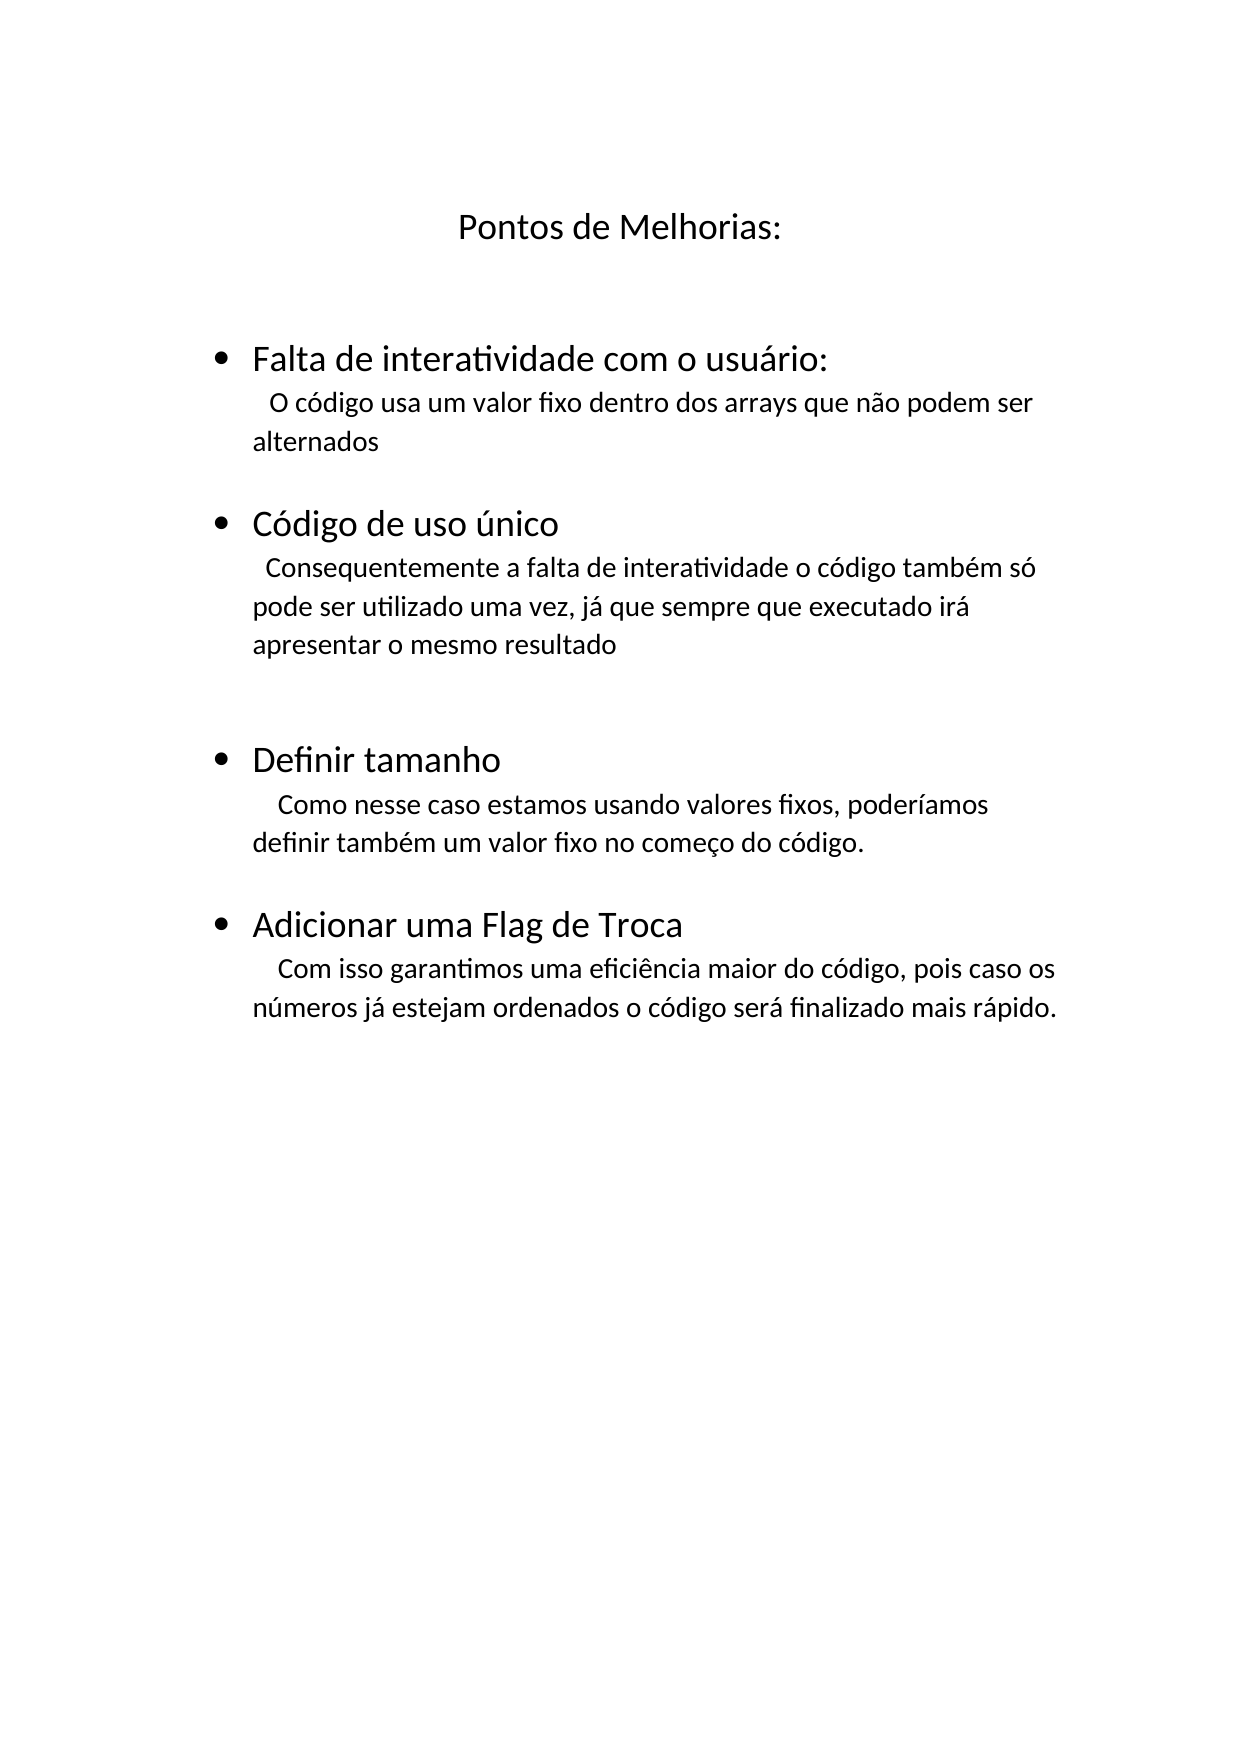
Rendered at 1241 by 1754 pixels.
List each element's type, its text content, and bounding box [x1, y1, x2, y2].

list Como nesse caso estamos usando valores fixos, poderíamos definir também um valor fixo no começo do código. [252, 786, 1063, 860]
list Definir tamanho [215, 736, 1063, 782]
list O código usa um valor fixo dentro dos arrays que não podem ser alternados [252, 384, 1063, 458]
list Com isso garantimos uma eficiência maior do código, pois caso os números já estejam ordenados o código será finalizado mais rápido. [252, 951, 1063, 1025]
list Falta de interatividade com o usuário: [215, 335, 1063, 381]
text Pontos de Melhorias: [177, 203, 1063, 248]
list Código de uso único [215, 500, 1063, 546]
list Consequentemente a falta de interatividade o código também só pode ser utilizado uma vez, já que sempre que executado irá apresentar o mesmo resultado [252, 549, 1063, 662]
list Adicionar uma Flag de Troca [215, 901, 1063, 947]
